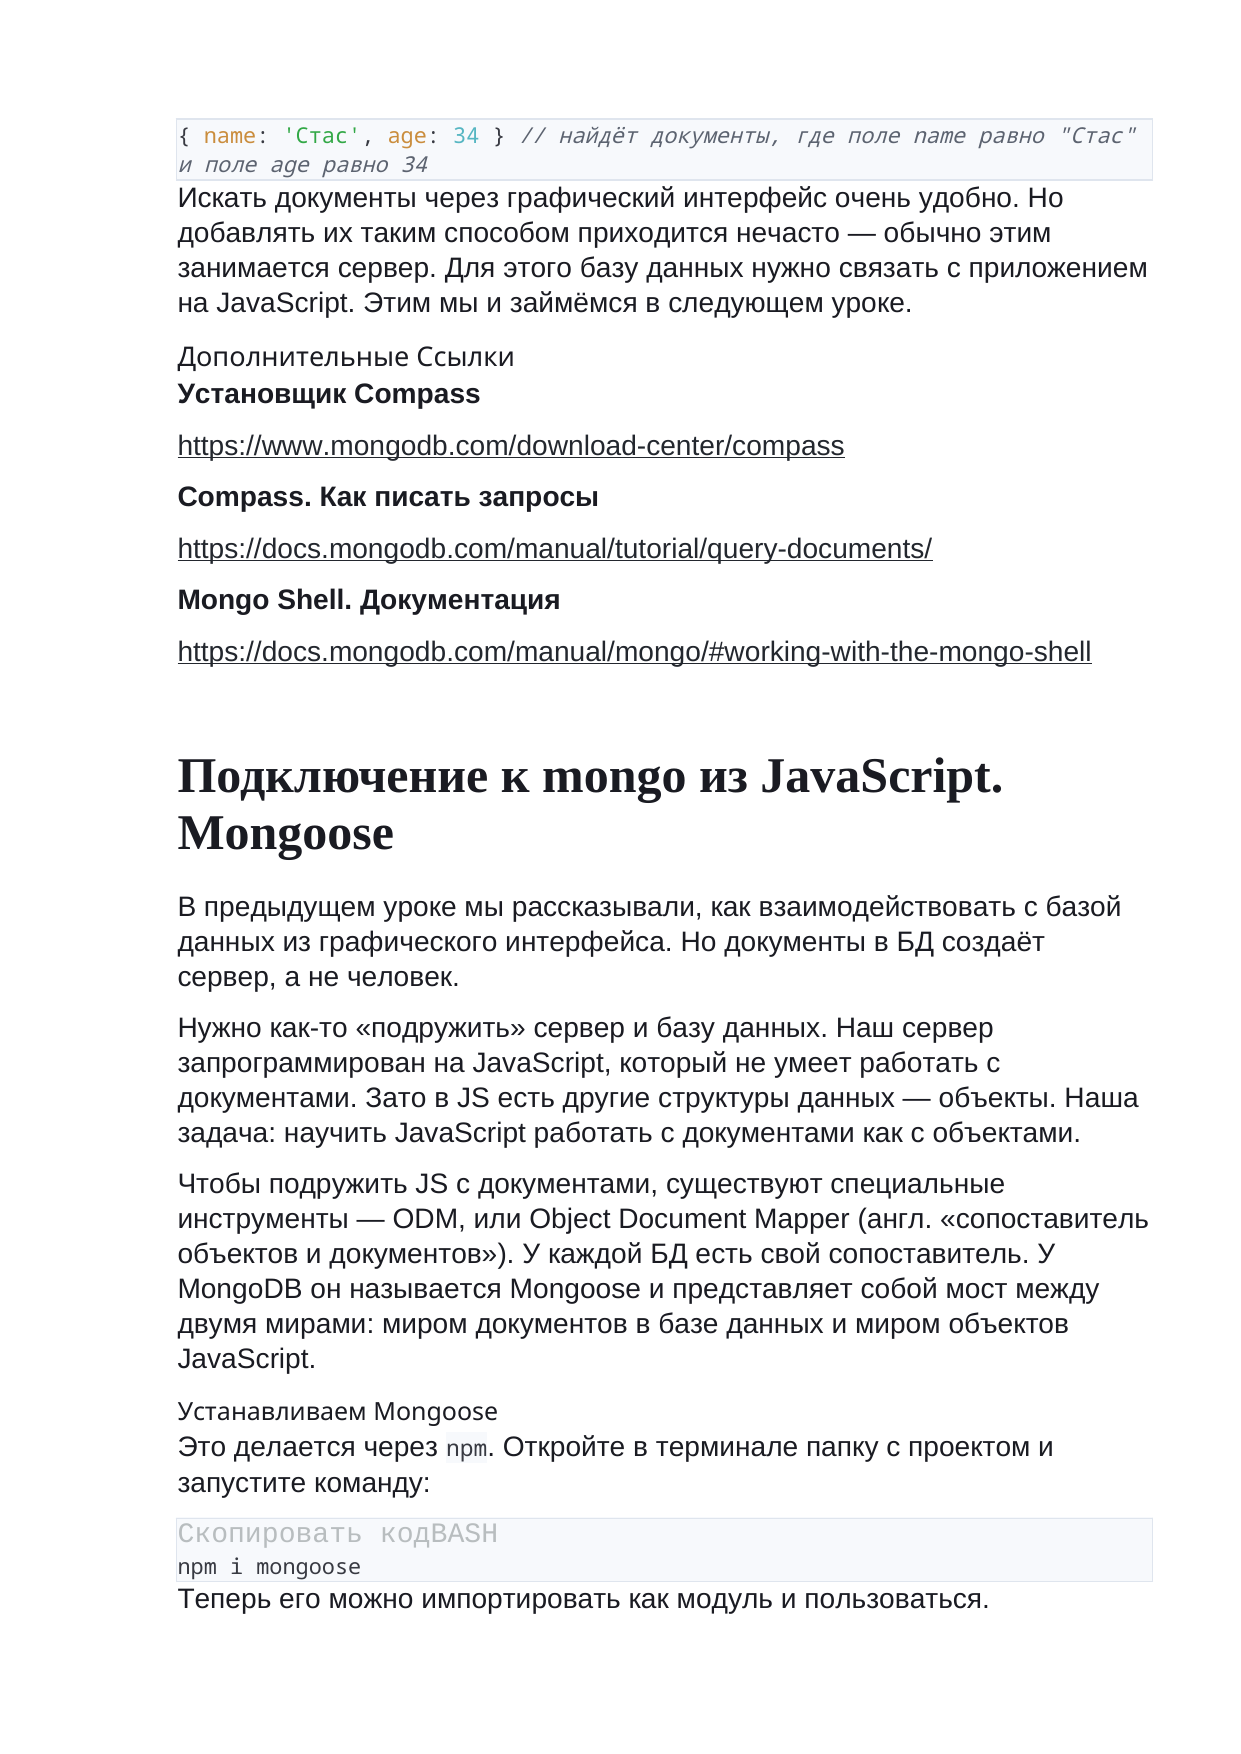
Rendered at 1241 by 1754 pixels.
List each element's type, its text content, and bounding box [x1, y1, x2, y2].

text https://docs.mongodb.com/manual/mongo/#working-with-the-mongo-shell [177, 635, 1152, 667]
text Нужно как-то «подружить» сервер и базу данных. Наш сервер запрограммирован на JavaScript, который не умеет работать с документами. Зато в JS есть другие структуры данных — объекты. Наша задача: научить JavaScript работать с документами как с объектами. [177, 1011, 1152, 1148]
text Это делается через npm. Откройте в терминале папку с проектом и запустите команду: [177, 1430, 1152, 1498]
text { name: 'Стас', age: 34 } // найдёт документы, где поле name равно "Стас" и поле age равно 34 [177, 120, 1152, 179]
subtitle Подключение к mongo из JavaScript. Mongoose [177, 746, 1152, 861]
text Искать документы через графический интерфейс очень удобно. Но добавлять их таким способом приходится нечасто — обычно этим занимается сервер. Для этого базу данных нужно связать с приложением на JavaScript. Этим мы и займёмся в следующем уроке. [177, 181, 1152, 318]
text Скопировать кодBASH [177, 1519, 1152, 1549]
text Установщик Compass [177, 377, 1152, 409]
text В предыдущем уроке мы рассказывали, как взаимодействовать с базой данных из графического интерфейса. Но документы в БД создаёт сервер, а не человек. [177, 890, 1152, 992]
text Чтобы подружить JS с документами, существуют специальные инструменты — ODM, или Object Document Mapper (англ. «сопоставитель объектов и документов»). У каждой БД есть свой сопоставитель. У MongoDB он называется Mongoose и представляет собой мост между двумя мирами: миром документов в базе данных и миром объектов JavaScript. [177, 1167, 1152, 1374]
text https://docs.mongodb.com/manual/tutorial/query-documents/ [177, 532, 1152, 564]
text Теперь его можно импортировать как модуль и пользоваться. [177, 1582, 1152, 1615]
text Mongo Shell. Документация [177, 583, 1152, 616]
subtitle Устанавливаем Mongoose [177, 1393, 1152, 1427]
text https://www.mongodb.com/download-center/compass [177, 428, 1152, 461]
text Compass. Как писать запросы [177, 480, 1152, 512]
text npm i mongoose [177, 1549, 1152, 1581]
subtitle Дополнительные Ссылки [177, 337, 1152, 374]
